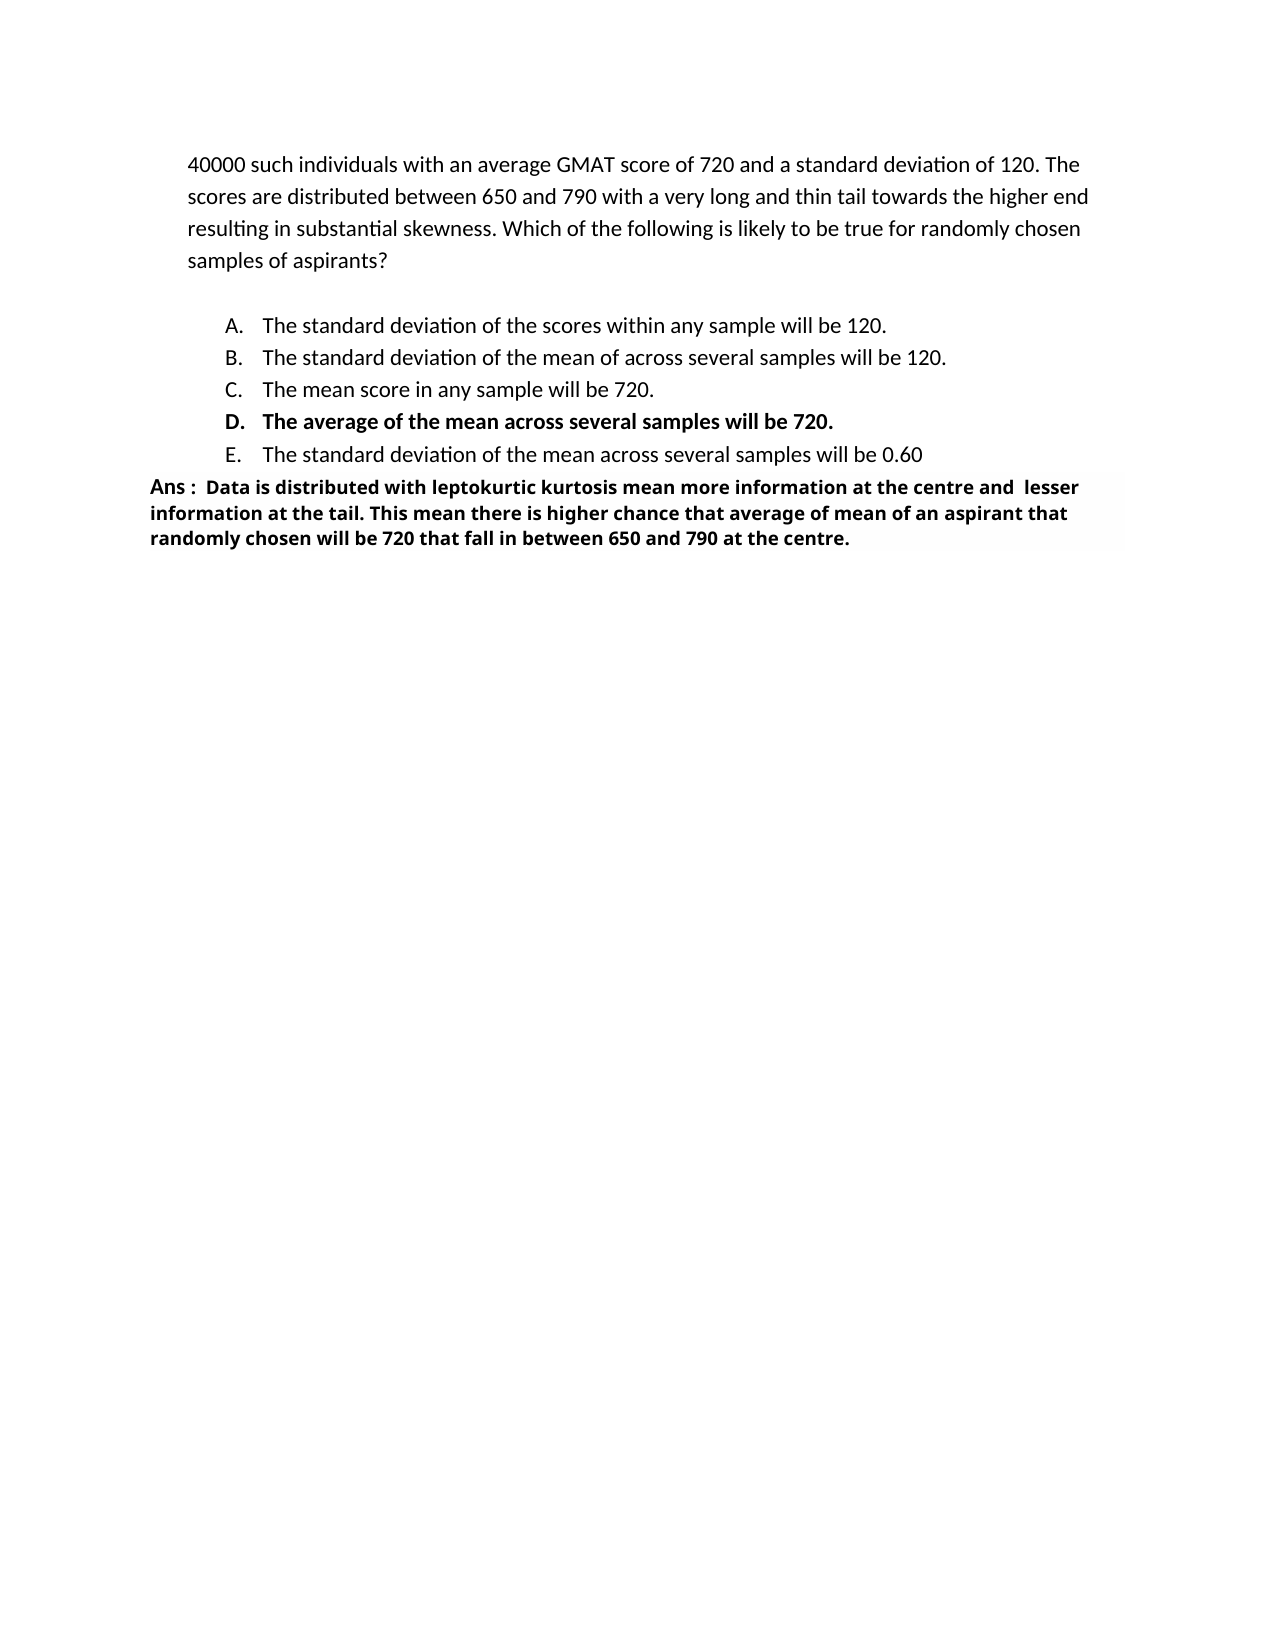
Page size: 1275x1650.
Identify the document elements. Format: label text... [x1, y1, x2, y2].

text Ans : Data is distributed with leptokurtic kurtosis mean more information at the centre and lesser information at the tail. This mean there is higher chance that average of mean of an aspirant that randomly chosen will be 720 that fall in between 650 and 790 at the centre. [150, 472, 1125, 551]
list The standard deviation of the scores within any sample will be 120. [225, 311, 1125, 339]
list The mean score in any sample will be 720. [225, 375, 1125, 403]
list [150, 150, 1125, 274]
list The standard deviation of the mean of across several samples will be 120. [225, 343, 1125, 371]
list The standard deviation of the mean across several samples will be 0.60 [225, 440, 1125, 468]
list The average of the mean across several samples will be 720. [225, 407, 1125, 436]
